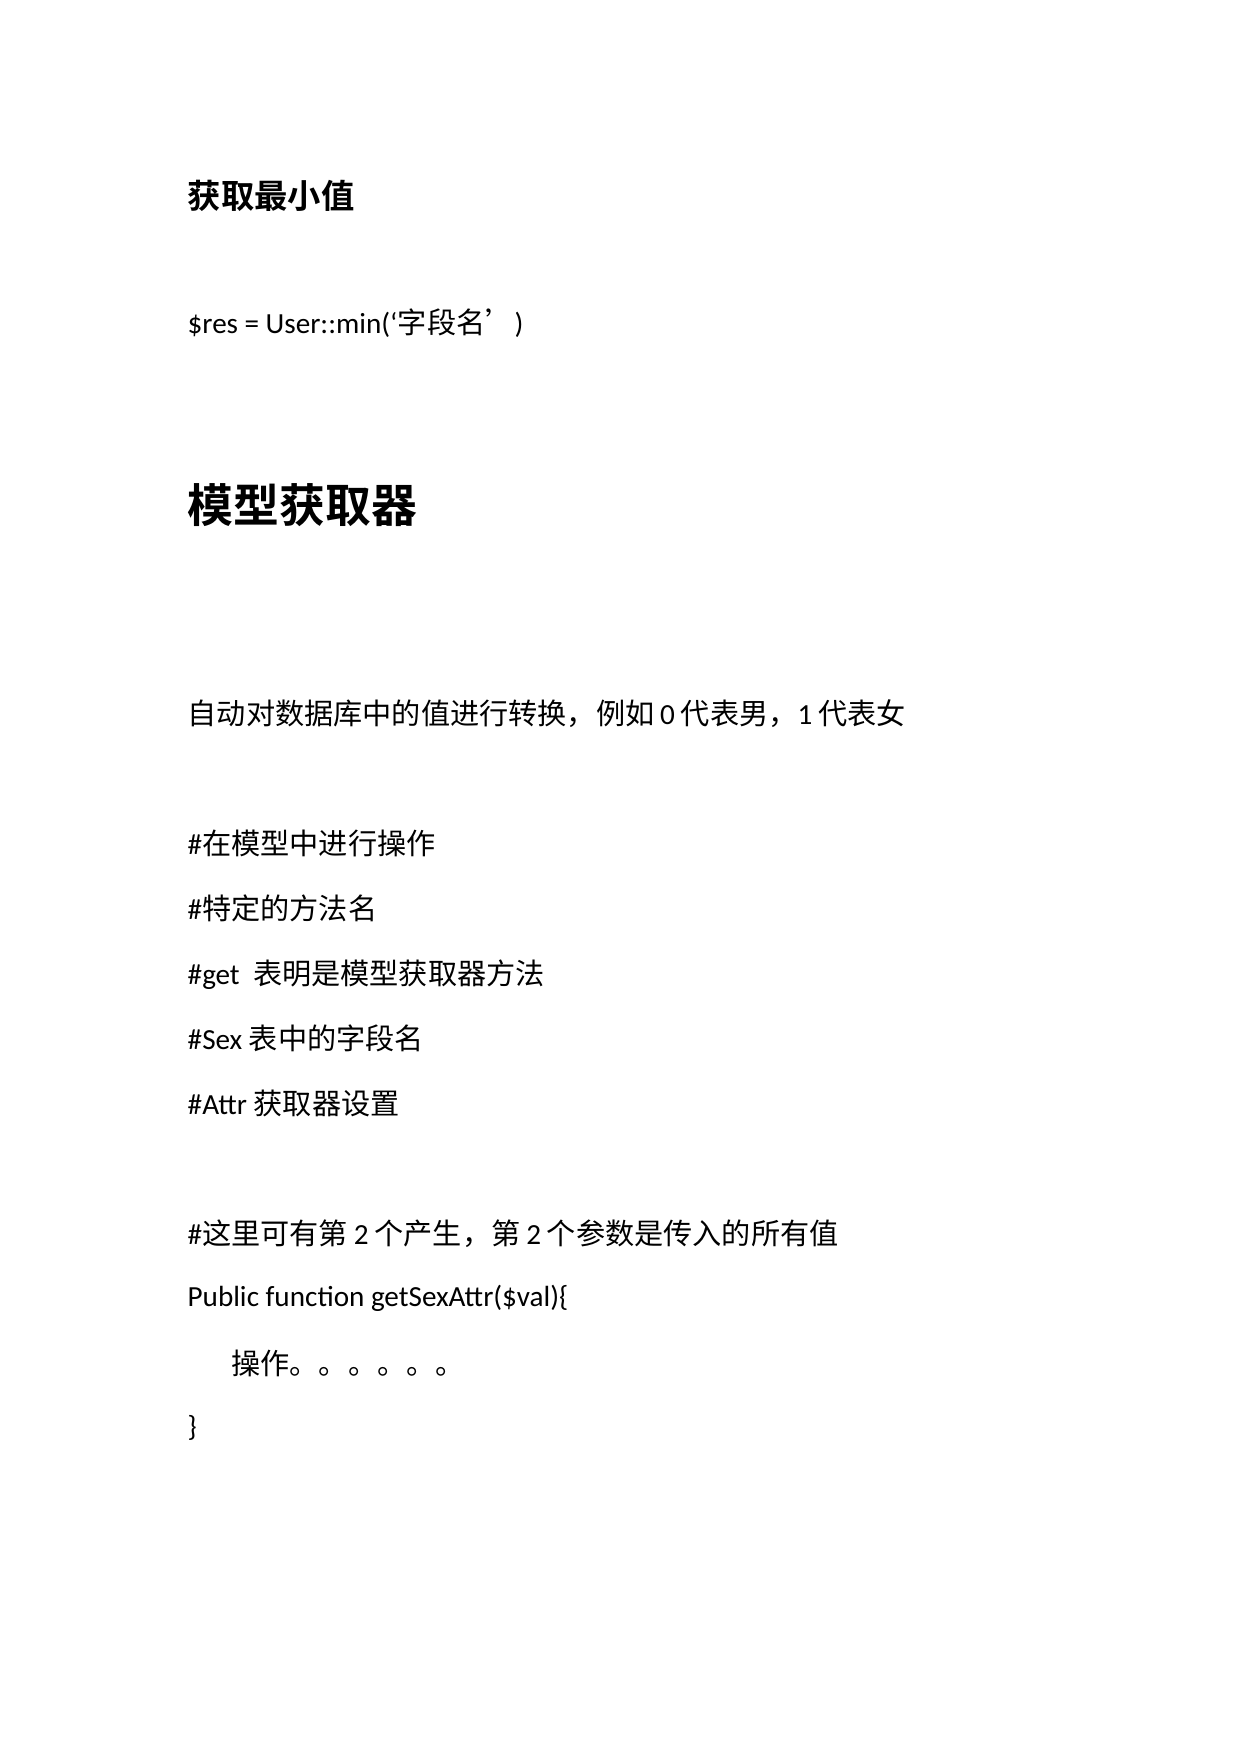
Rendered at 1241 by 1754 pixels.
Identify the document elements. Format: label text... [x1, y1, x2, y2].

text Public function getSexAttr($val){ [187, 1264, 1053, 1329]
subtitle 模型获取器 [187, 454, 1053, 552]
text 操作。。。。。。 [187, 1329, 1053, 1394]
text 自动对数据库中的值进行转换，例如0代表男，1代表女 [187, 679, 1053, 744]
subtitle 获取最小值 [187, 162, 1053, 227]
text #这里可有第2个产生，第2个参数是传入的所有值 [187, 1199, 1053, 1264]
text } [187, 1394, 1053, 1459]
text #特定的方法名 [187, 874, 1053, 939]
text #在模型中进行操作 [187, 809, 1053, 874]
text #Sex 表中的字段名 [187, 1004, 1053, 1069]
text $res = User::min(‘字段名’) [187, 289, 1053, 354]
text #get 表明是模型获取器方法 [187, 939, 1053, 1004]
text #Attr 获取器设置 [187, 1069, 1053, 1134]
